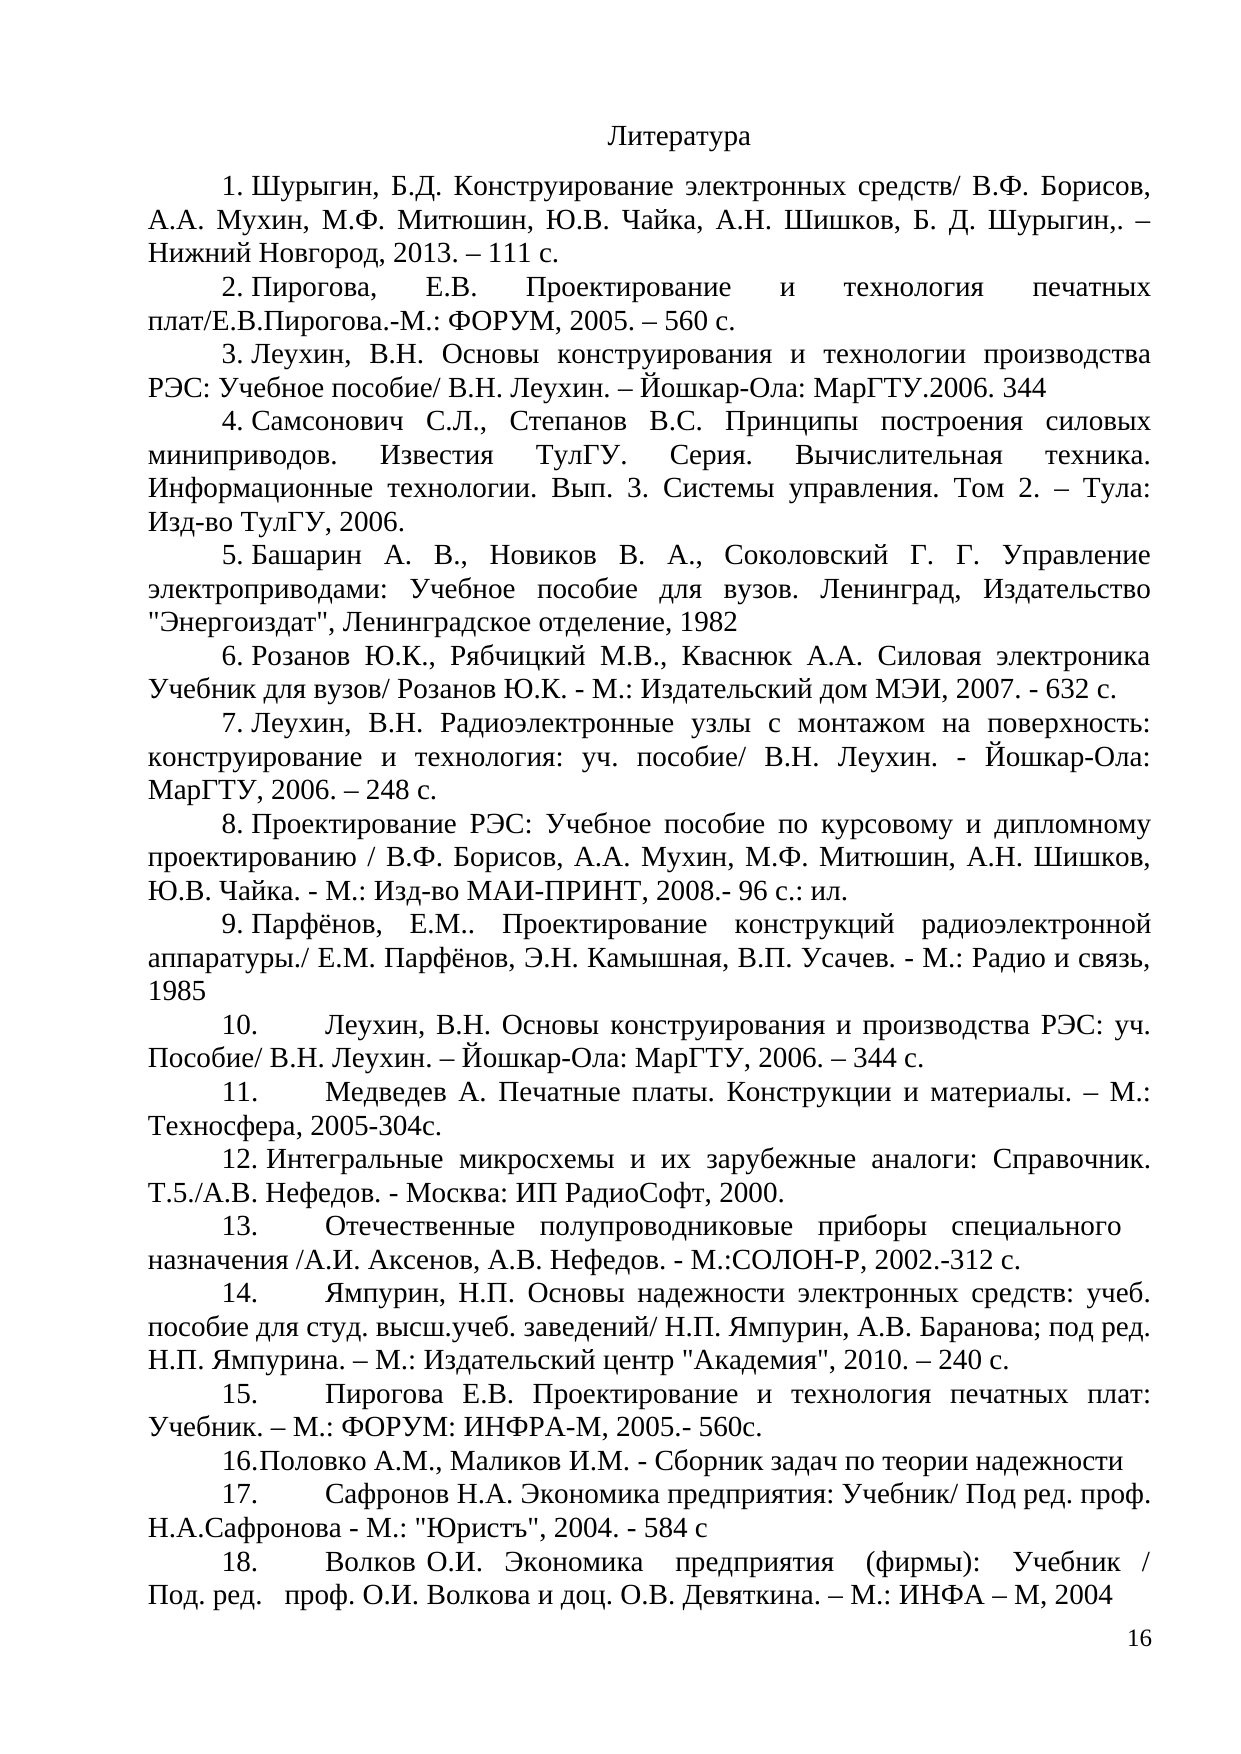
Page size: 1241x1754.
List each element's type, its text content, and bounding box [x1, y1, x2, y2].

list Половко А.М., Маликов И.М. - Сборник задач по теории надежности [222, 1443, 1152, 1477]
list Леухин, В.Н. Радиоэлектронные узлы с монтажом на поверхность: конструирование и технология: уч. пособие/ В.Н. Леухин. - Йошкар-Ола: МарГТУ, 2006. – 248 с. [148, 705, 1152, 806]
list Пирогова Е.В. Проектирование и технология печатных плат: Учебник. – М.: ФОРУМ: ИНФРА-М, 2005.- 560с. [148, 1376, 1152, 1443]
list Розанов Ю.К., Рябчицкий М.В., Кваснюк А.А. Силовая электроника Учебник для вузов/ Розанов Ю.К. - М.: Издательский дом МЭИ, 2007. - 632 с. [148, 638, 1152, 705]
list Сафронов Н.А. Экономика предприятия: Учебник/ Под ред. проф. Н.А.Сафронова - М.: "Юристъ", 2004. - 584 с [148, 1477, 1152, 1544]
list Леухин, В.Н. Основы конструирования и производства РЭС: уч. Пособие/ В.Н. Леухин. – Йошкар-Ола: МарГТУ, 2006. – 344 с. [148, 1007, 1152, 1074]
list Проектирование РЭС: Учебное пособие по курсовому и дипломному проектированию / В.Ф. Борисов, А.А. Мухин, М.Ф. Митюшин, А.Н. Шишков, Ю.В. Чайка. - М.: Изд-во МАИ-ПРИНТ, 2008.- 96 с.: ил. [148, 806, 1152, 906]
list Самсонович С.Л., Степанов В.С. Принципы построения силовых миниприводов. Известия ТулГУ. Серия. Вычислительная техника. Информационные технологии. Вып. 3. Системы управления. Том 2. – Тула: Изд-во ТулГУ, 2006. [148, 403, 1152, 537]
title Литература [177, 118, 1152, 152]
list Парфёнов, Е.М.. Проектирование конструкций радиоэлектронной аппаратуры./ Е.М. Парфёнов, Э.Н. Камышная, В.П. Усачев. - М.: Радио и связь, 1985 [148, 906, 1152, 1007]
list Отечественные полупроводниковые приборы специального назначения /А.И. Аксенов, А.В. Нефедов. - М.:СОЛОН-Р, 2002.-312 с. [177, 1208, 1152, 1275]
list Башарин А. В., Новиков В. А., Соколовский Г. Г. Управление электроприводами: Учебное пособие для вузов. Ленинград, Издательство "Энергоиздат", Ленинградское отделение, 1982 [148, 537, 1152, 638]
list Шурыгин, Б.Д. Конструирование электронных средств/ В.Ф. Борисов, А.А. Мухин, М.Ф. Митюшин, Ю.В. Чайка, А.Н. Шишков, Б. Д. Шурыгин,. – Нижний Новгород, 2013. – 111 с. [148, 168, 1152, 269]
list Волков О.И. Экономика предприятия (фирмы): Учебник / Под. ред. проф. О.И. Волкова и доц. О.В. Девяткина. – М.: ИНФА – М, 2004 [148, 1544, 1152, 1611]
list Леухин, В.Н. Основы конструирования и технологии производства РЭС: Учебное пособие/ В.Н. Леухин. – Йошкар-Ола: МарГТУ.2006. 344 [148, 336, 1152, 403]
list Ямпурин, Н.П. Основы надежности электронных средств: учеб. пособие для студ. высш.учеб. заведений/ Н.П. Ямпурин, А.В. Баранова; под ред. Н.П. Ямпурина. – М.: Издательский центр "Академия", 2010. – 240 с. [148, 1275, 1152, 1376]
list Пирогова, Е.В. Проектирование и технология печатных плат/Е.В.Пирогова.-М.: ФОРУМ, 2005. – 560 с. [148, 269, 1152, 336]
list Медведев А. Печатные платы. Конструкции и материалы. – М.: Техносфера, 2005-304с. [148, 1074, 1152, 1141]
list Интегральные микросхемы и их зарубежные аналоги: Справочник. Т.5./А.В. Нефедов. - Москва: ИП РадиоСофт, 2000. [148, 1141, 1152, 1208]
